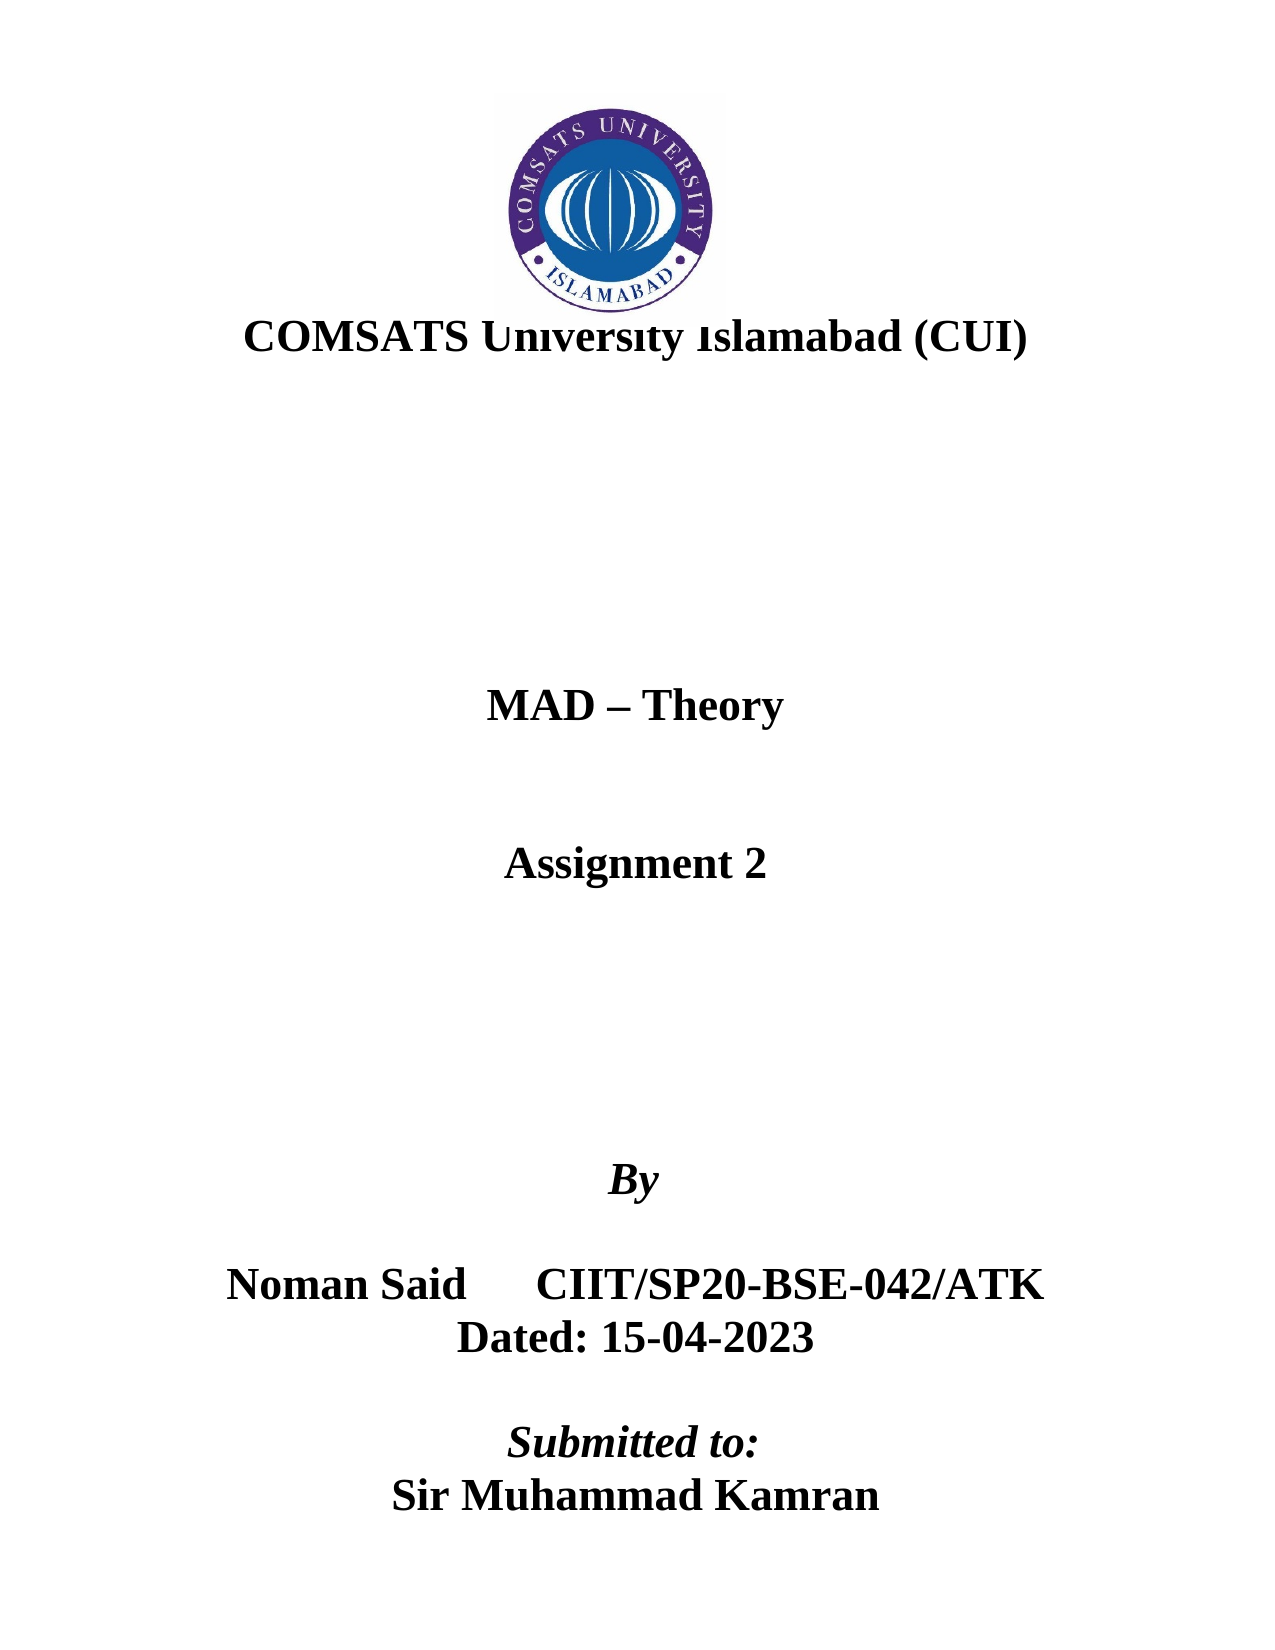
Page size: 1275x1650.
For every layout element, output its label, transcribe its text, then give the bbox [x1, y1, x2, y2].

text Noman Said CIIT/SP20-BSE-042/ATK [131, 1257, 1139, 1309]
text By [131, 1151, 1139, 1204]
picture [493, 93, 727, 327]
text Assignment 2 [131, 835, 1139, 888]
text Dated: 15-04-2023 [131, 1309, 1139, 1362]
text COMSATS University Islamabad (CUI) [131, 308, 1139, 361]
text MAD – Theory [131, 677, 1139, 730]
text Submitted to: Sir Muhammad Kamran [131, 1415, 1139, 1520]
